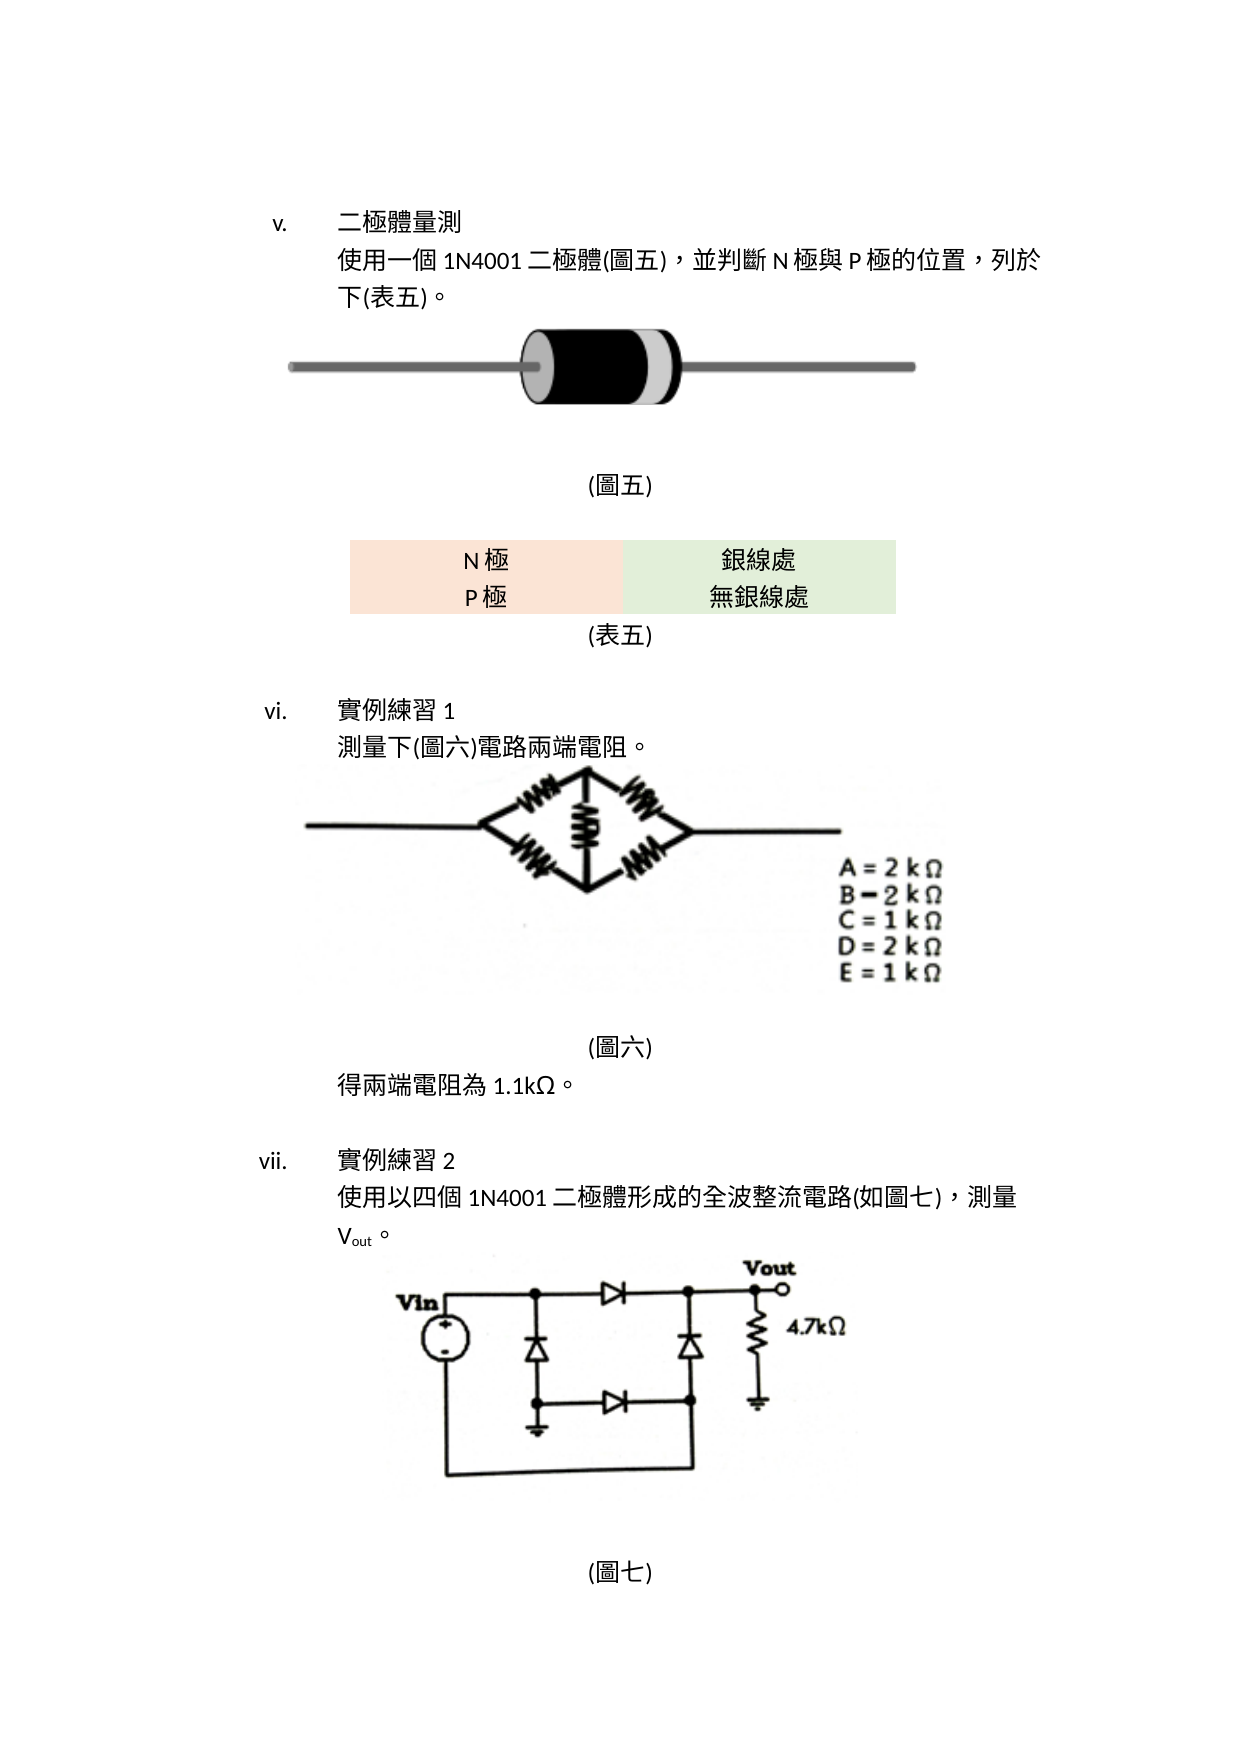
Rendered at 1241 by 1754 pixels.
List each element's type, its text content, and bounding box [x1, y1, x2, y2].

text (圖五) [187, 464, 1053, 502]
list 使用一個1N4001二極體(圖五)，並判斷N極與P極的位置，列於下(表五)。 [337, 239, 1053, 314]
list 二極體量測 [287, 202, 1053, 239]
picture [294, 764, 946, 995]
text (圖六) [187, 1027, 1053, 1064]
table_header 銀線處 [623, 540, 896, 577]
table_cell P極 [350, 577, 623, 614]
table_header N極 [350, 540, 623, 577]
text (圖七) [187, 1552, 1053, 1589]
table_cell 無銀線處 [623, 577, 896, 614]
list 使用以四個1N4001二極體形成的全波整流電路(如圖七)，測量Vout。 [337, 1177, 1053, 1252]
picture [382, 1252, 859, 1523]
list 得兩端電阻為1.1kΩ。 [337, 1064, 1053, 1102]
list 實例練習1 [287, 689, 1053, 727]
text (表五) [187, 614, 1053, 652]
picture [229, 314, 1011, 428]
list 實例練習2 [287, 1139, 1053, 1177]
list 測量下(圖六)電路兩端電阻。 [337, 727, 1053, 764]
